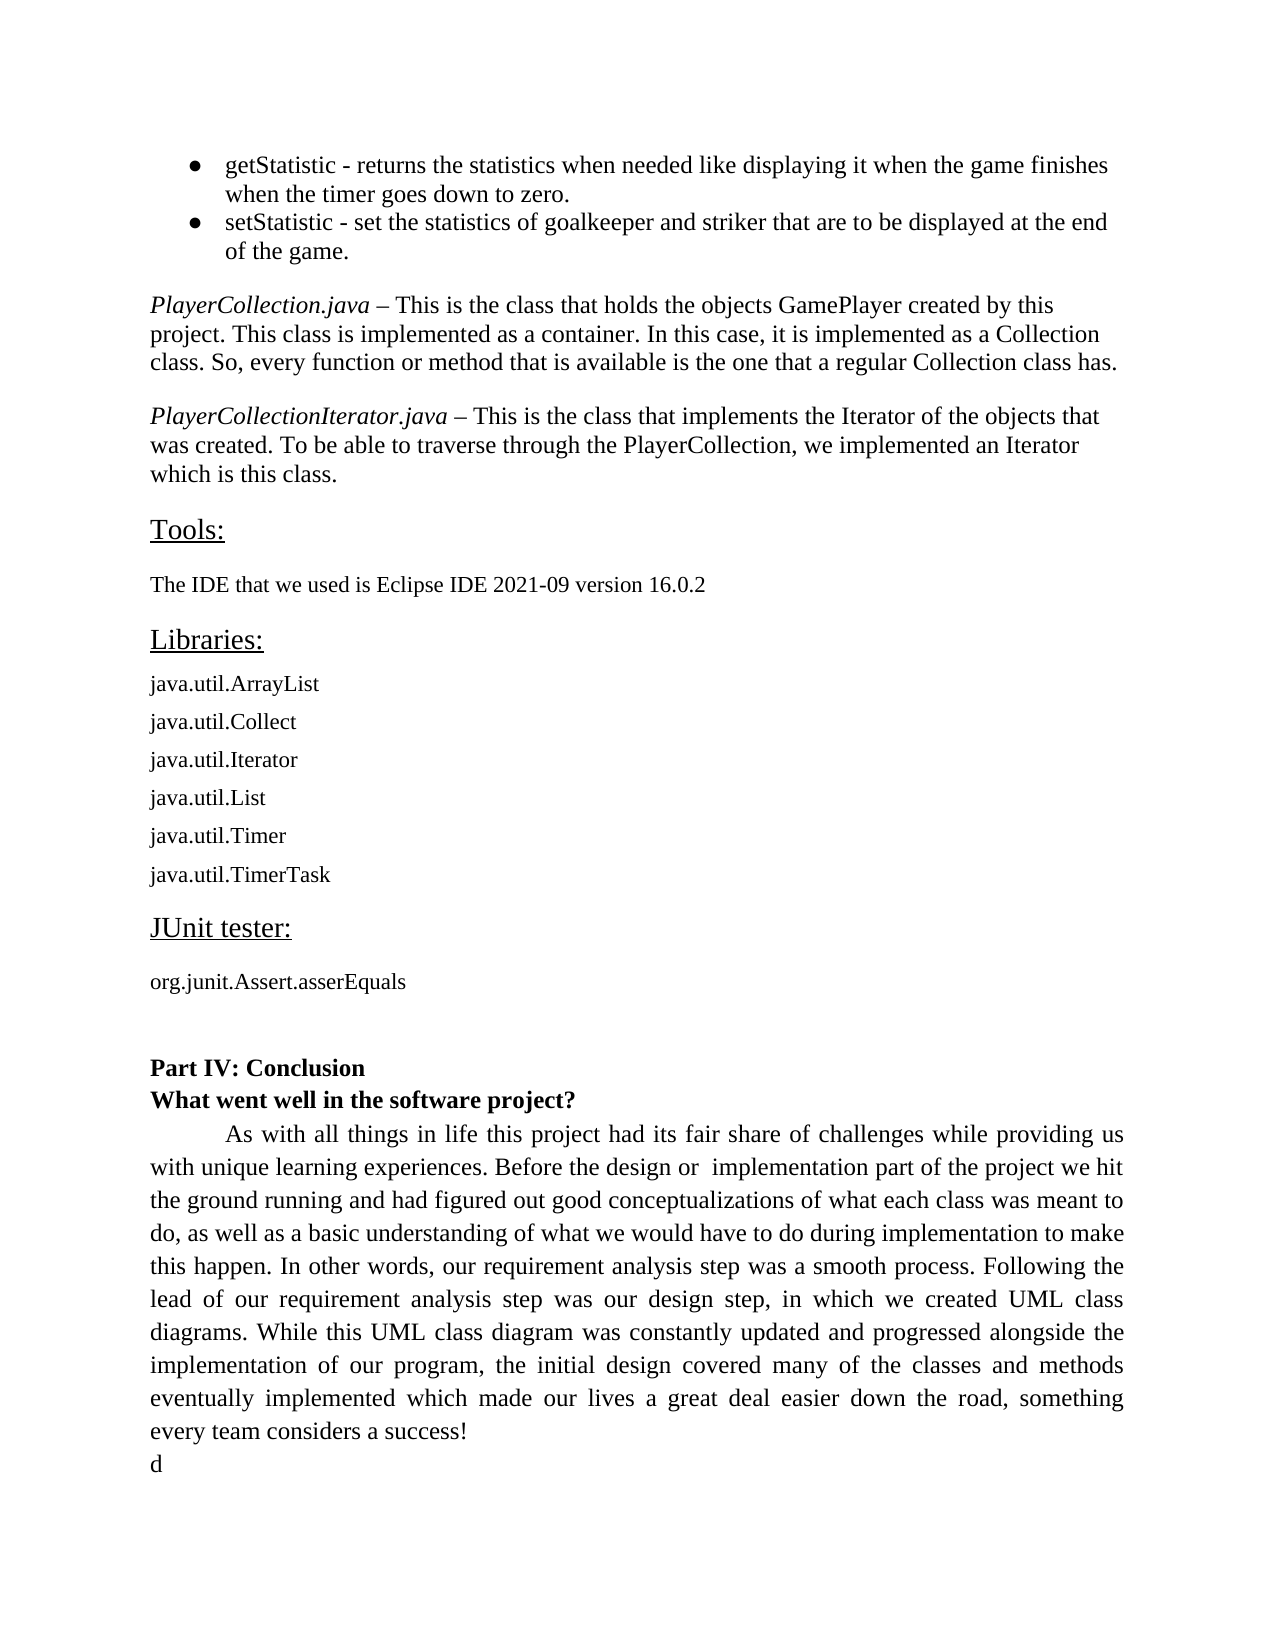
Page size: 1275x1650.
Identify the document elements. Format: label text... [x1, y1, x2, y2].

text Part IV: Conclusion [150, 1053, 1125, 1081]
text Libraries: [150, 622, 1125, 656]
text As with all things in life this project had its fair share of challenges while providing us with unique learning experiences. Before the design or implementation part of the project we hit the ground running and had figured out good conceptualizations of what each class was meant to do, as well as a basic understanding of what we would have to do during implementation to make this happen. In other words, our requirement analysis step was a smooth process. Following the lead of our requirement analysis step was our design step, in which we created UML class diagrams. While this UML class diagram was constantly updated and progressed alongside the implementation of our program, the initial design covered many of the classes and methods eventually implemented which made our lives a great deal easier down the road, something every team considers a success! [150, 1119, 1125, 1444]
text JUnit tester: [150, 910, 1125, 943]
text java.util.Collect [154, 719, 1125, 732]
text What went well in the software project? [150, 1086, 1125, 1114]
text d [150, 1449, 1125, 1478]
list setStatistic - set the statistics of goalkeeper and striker that are to be displayed at the end of the game. [187, 207, 1125, 265]
text java.util.Iterator [154, 757, 1125, 770]
text java.util.TimerTask [154, 872, 1125, 885]
text java.util.Timer [154, 833, 1125, 847]
list getStatistic - returns the statistics when needed like displaying it when the game finishes when the timer goes down to zero. [187, 150, 1125, 207]
text PlayerCollectionIterator.java – This is the class that implements the Iterator of the objects that was created. To be able to traverse through the PlayerCollection, we implemented an Iterator which is this class. [150, 401, 1125, 487]
text PlayerCollection.java – This is the class that holds the objects GamePlayer created by this project. This class is implemented as a container. In this case, it is implemented as a Collection class. So, every function or method that is available is the one that a regular Collection class has. [150, 290, 1125, 376]
text The IDE that we used is Eclipse IDE 2021-09 version 16.0.2 [150, 571, 1125, 597]
text org.junit.Assert.asserEquals [150, 968, 1125, 994]
text java.util.List [154, 795, 1125, 808]
text Tools: [150, 512, 1125, 546]
text java.util.ArrayList [154, 681, 1125, 694]
